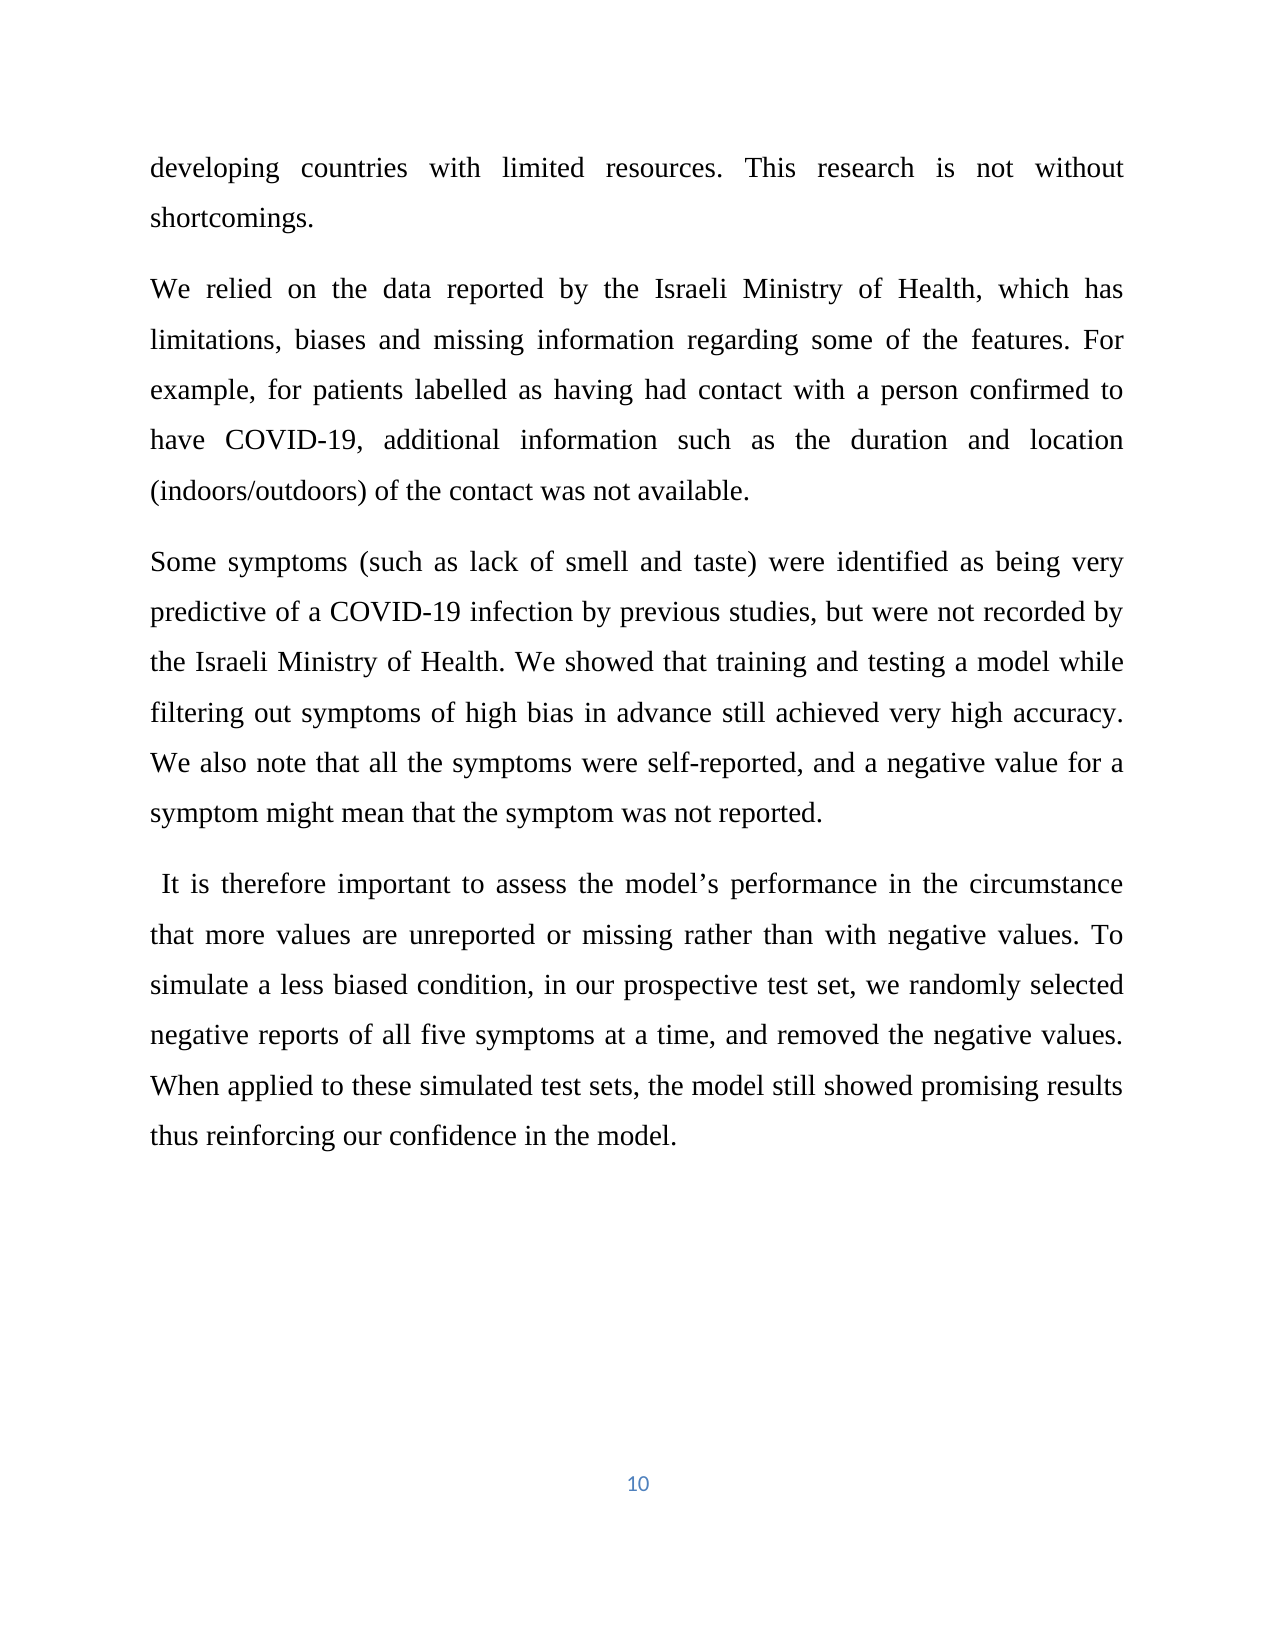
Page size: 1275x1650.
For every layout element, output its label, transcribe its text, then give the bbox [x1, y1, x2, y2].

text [150, 150, 1125, 234]
text Some symptoms (such as lack of smell and taste) were identified as being very predictive of a COVID-19 infection by previous studies, but were not recorded by the Israeli Ministry of Health. We showed that training and testing a model while filtering out symptoms of high bias in advance still achieved very high accuracy. We also note that all the symptoms were self-reported, and a negative value for a symptom might mean that the symptom was not reported. [150, 544, 1125, 829]
text We relied on the data reported by the Israeli Ministry of Health, which has limitations, biases and missing information regarding some of the features. For example, for patients labelled as having had contact with a person confirmed to have COVID-19, additional information such as the duration and location (indoors/outdoors) of the contact was not available. [150, 271, 1125, 506]
text It is therefore important to assess the model’s performance in the circumstance that more values are unreported or missing rather than with negative values. To simulate a less biased condition, in our prospective test set, we randomly selected negative reports of all five symptoms at a time, and removed the negative values. When applied to these simulated test sets, the model still showed promising results thus reinforcing our confidence in the model. [150, 867, 1125, 1152]
